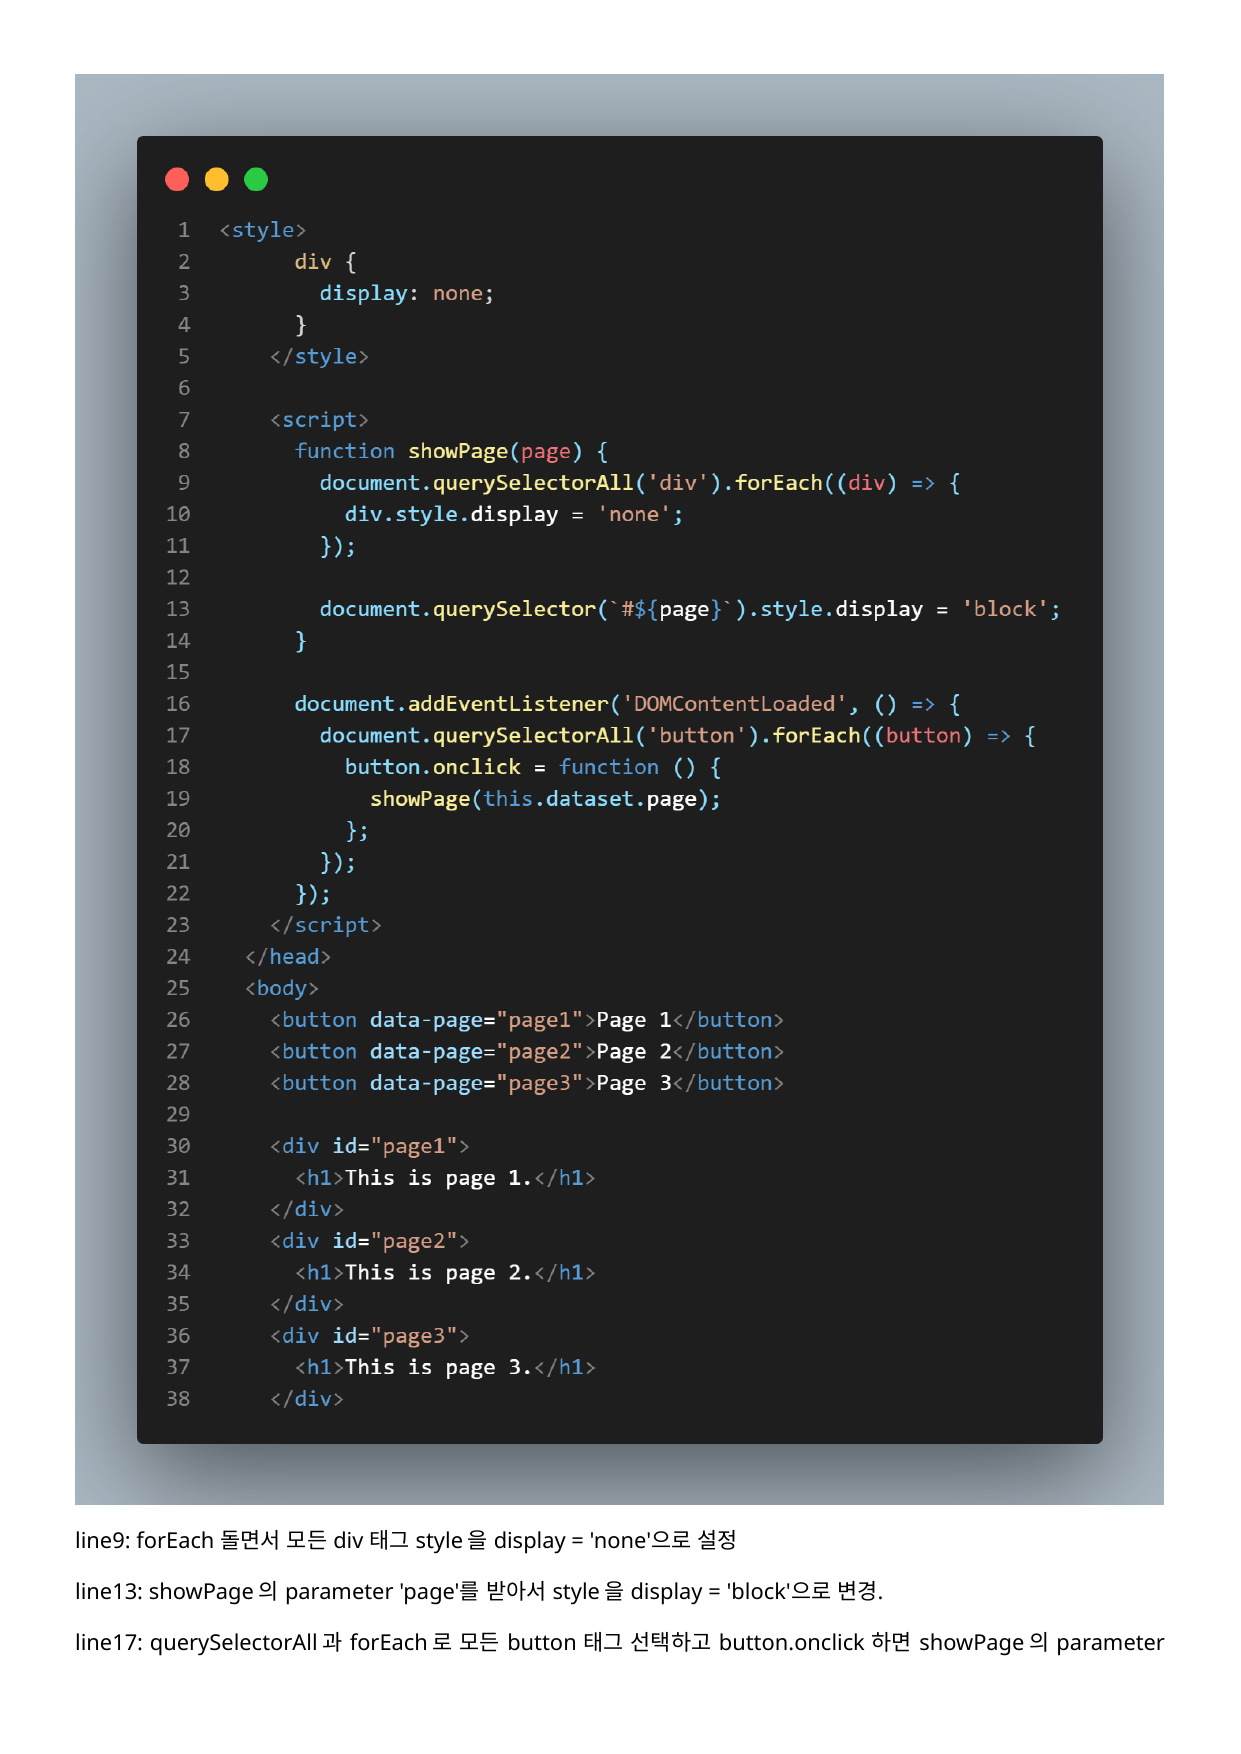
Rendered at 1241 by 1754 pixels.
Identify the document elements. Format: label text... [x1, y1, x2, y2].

text line9: forEach 돌면서 모든 div 태그 style을 display = 'none'으로 설정 [75, 1523, 1165, 1555]
picture [75, 74, 1164, 1505]
text line13: showPage의 parameter 'page'를 받아서 style을 display = 'block'으로 변경. [75, 1574, 1165, 1606]
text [75, 1625, 1165, 1657]
